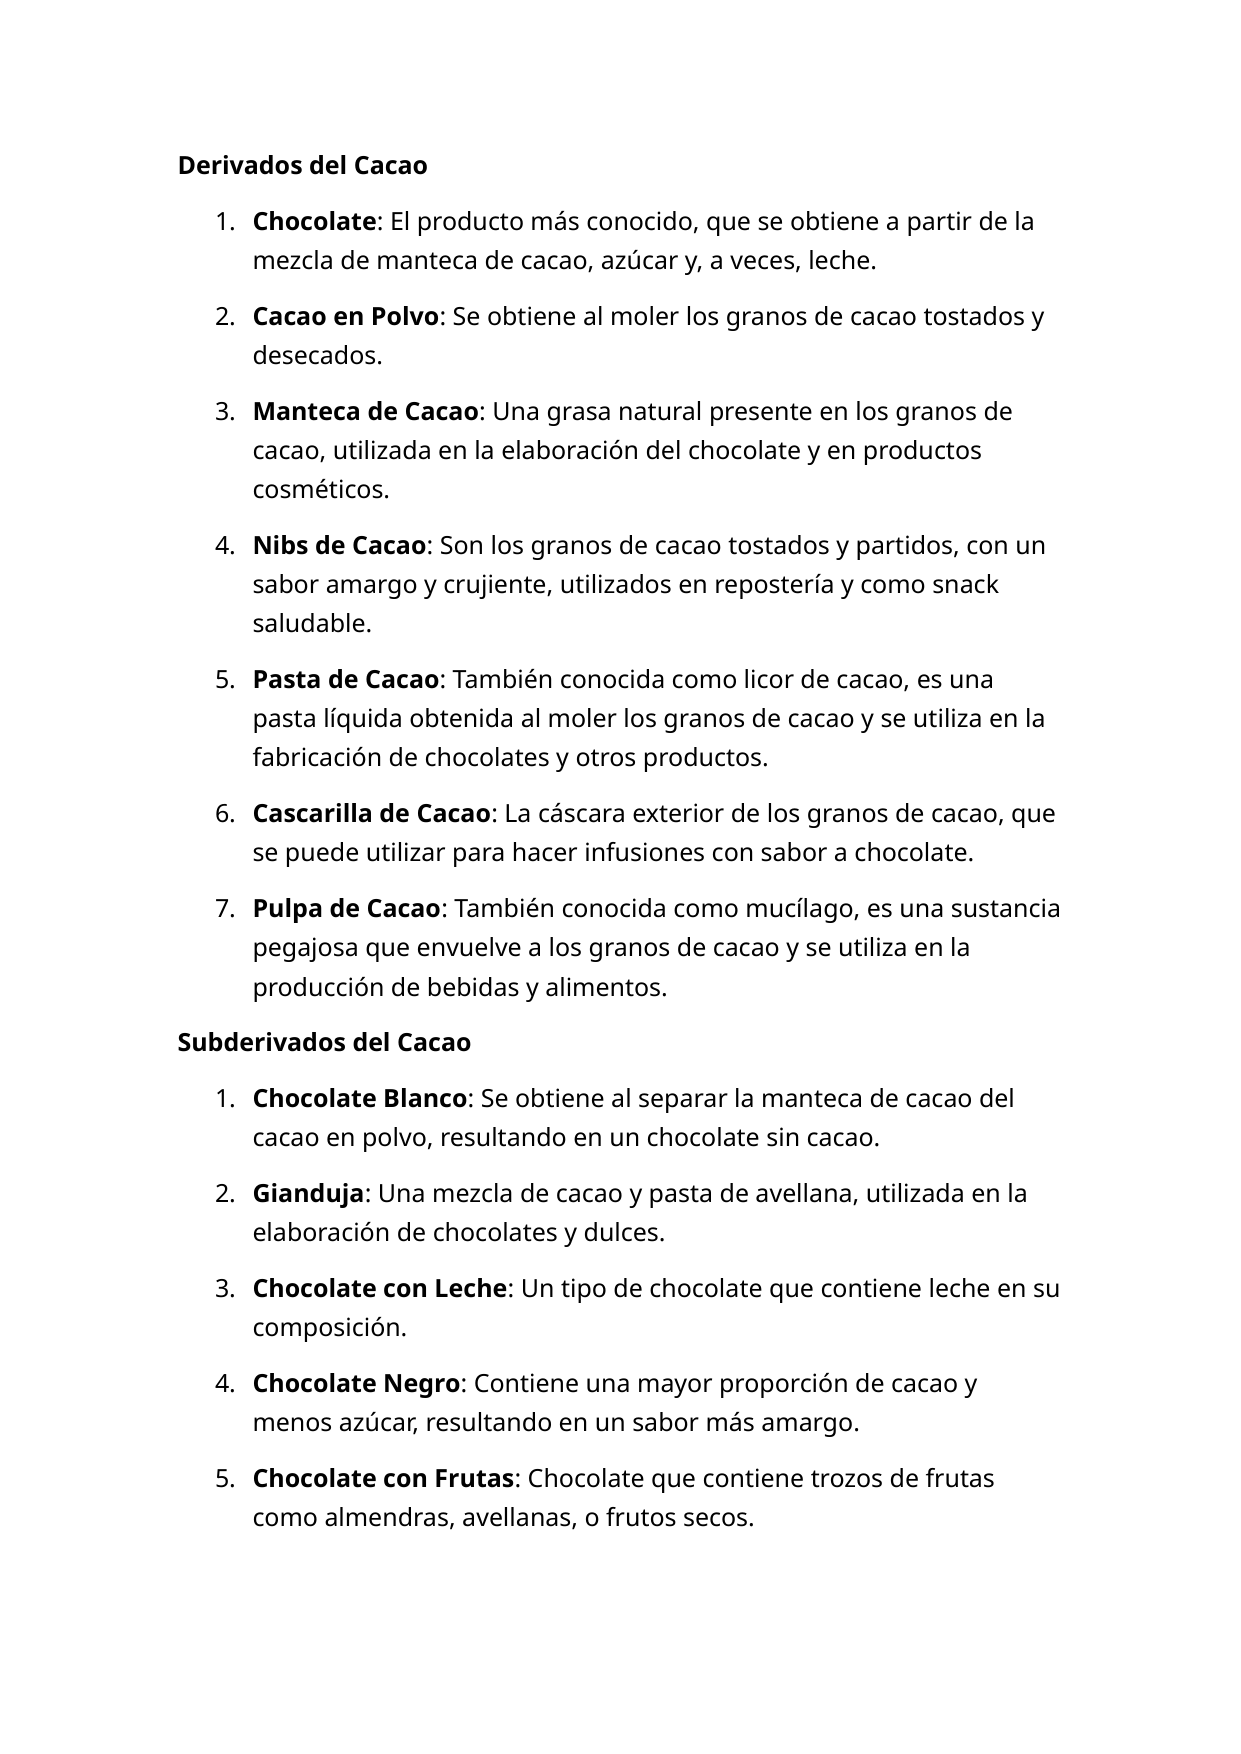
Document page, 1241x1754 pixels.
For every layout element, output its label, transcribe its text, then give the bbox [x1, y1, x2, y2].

list Cacao en Polvo: Se obtiene al moler los granos de cacao tostados y desecados. [215, 298, 1063, 372]
text Subderivados del Cacao [177, 1025, 1063, 1059]
list Manteca de Cacao: Una grasa natural presente en los granos de cacao, utilizada en la elaboración del chocolate y en productos cosméticos. [215, 393, 1063, 506]
list Chocolate con Leche: Un tipo de chocolate que contiene leche en su composición. [215, 1271, 1063, 1344]
list Pasta de Cacao: También conocida como licor de cacao, es una pasta líquida obtenida al moler los granos de cacao y se utiliza en la fabricación de chocolates y otros productos. [215, 662, 1063, 774]
list Nibs de Cacao: Son los granos de cacao tostados y partidos, con un sabor amargo y crujiente, utilizados en repostería y como snack saludable. [215, 528, 1063, 640]
list Chocolate: El producto más conocido, que se obtiene a partir de la mezcla de manteca de cacao, azúcar y, a veces, leche. [215, 203, 1063, 277]
list Gianduja: Una mezcla de cacao y pasta de avellana, utilizada en la elaboración de chocolates y dulces. [215, 1176, 1063, 1249]
list Chocolate con Frutas: Chocolate que contiene trozos de frutas como almendras, avellanas, o frutos secos. [215, 1461, 1063, 1534]
list Cascarilla de Cacao: La cáscara exterior de los granos de cacao, que se puede utilizar para hacer infusiones con sabor a chocolate. [215, 796, 1063, 869]
list Chocolate Blanco: Se obtiene al separar la manteca de cacao del cacao en polvo, resultando en un chocolate sin cacao. [215, 1081, 1063, 1154]
text Derivados del Cacao [177, 148, 1063, 182]
list Chocolate Negro: Contiene una mayor proporción de cacao y menos azúcar, resultando en un sabor más amargo. [215, 1366, 1063, 1439]
list Pulpa de Cacao: También conocida como mucílago, es una sustancia pegajosa que envuelve a los granos de cacao y se utiliza en la producción de bebidas y alimentos. [215, 891, 1063, 1003]
